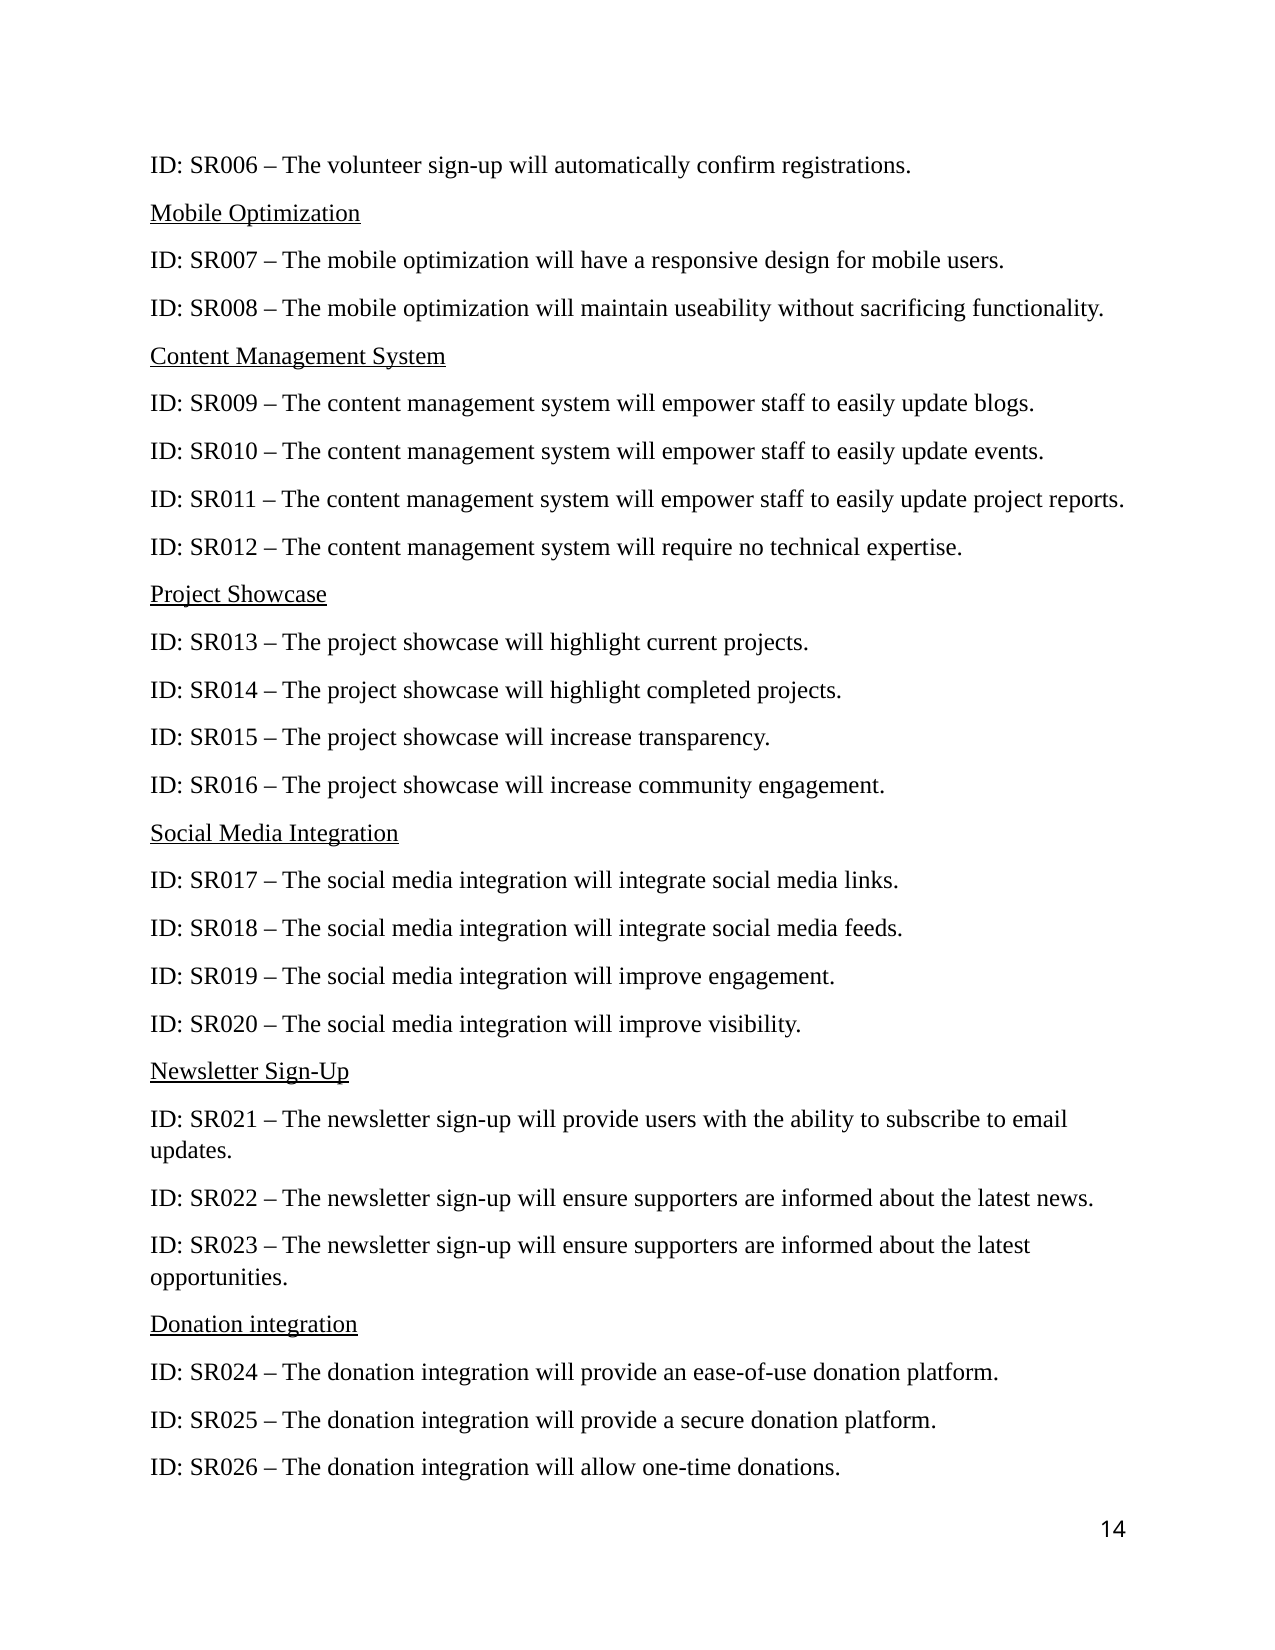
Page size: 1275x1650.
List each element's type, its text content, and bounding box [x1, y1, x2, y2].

text ID: SR015 – The project showcase will increase transparency. [150, 722, 1125, 751]
text ID: SR019 – The social media integration will improve engagement. [150, 961, 1125, 990]
text ID: SR025 – The donation integration will provide a secure donation platform. [150, 1405, 1125, 1433]
text ID: SR024 – The donation integration will provide an ease-of-use donation platform. [150, 1357, 1125, 1386]
text ID: SR008 – The mobile optimization will maintain useability without sacrificing functionality. [150, 293, 1125, 322]
text Mobile Optimization [150, 198, 1125, 226]
text Social Media Integration [150, 818, 1125, 847]
text ID: SR009 – The content management system will empower staff to easily update blogs. [150, 388, 1125, 417]
text ID: SR017 – The social media integration will integrate social media links. [150, 866, 1125, 894]
text ID: SR007 – The mobile optimization will have a responsive design for mobile users. [150, 245, 1125, 274]
text Content Management System [150, 341, 1125, 369]
text ID: SR016 – The project showcase will increase community engagement. [150, 770, 1125, 799]
text Newsletter Sign-Up [150, 1056, 1125, 1085]
text ID: SR023 – The newsletter sign-up will ensure supporters are informed about the latest opportunities. [150, 1231, 1125, 1290]
text Donation integration [150, 1309, 1125, 1338]
text ID: SR010 – The content management system will empower staff to easily update events. [150, 436, 1125, 465]
text ID: SR021 – The newsletter sign-up will provide users with the ability to subscribe to email updates. [150, 1104, 1125, 1164]
text ID: SR014 – The project showcase will highlight completed projects. [150, 675, 1125, 703]
text ID: SR018 – The social media integration will integrate social media feeds. [150, 913, 1125, 942]
text ID: SR011 – The content management system will empower staff to easily update project reports. [150, 484, 1125, 513]
text ID: SR006 – The volunteer sign-up will automatically confirm registrations. [150, 150, 1125, 179]
text ID: SR026 – The donation integration will allow one-time donations. [150, 1452, 1125, 1481]
text ID: SR012 – The content management system will require no technical expertise. [150, 532, 1125, 560]
text ID: SR020 – The social media integration will improve visibility. [150, 1009, 1125, 1037]
text ID: SR013 – The project showcase will highlight current projects. [150, 627, 1125, 656]
text Project Showcase [150, 579, 1125, 608]
text ID: SR022 – The newsletter sign-up will ensure supporters are informed about the latest news. [150, 1183, 1125, 1212]
